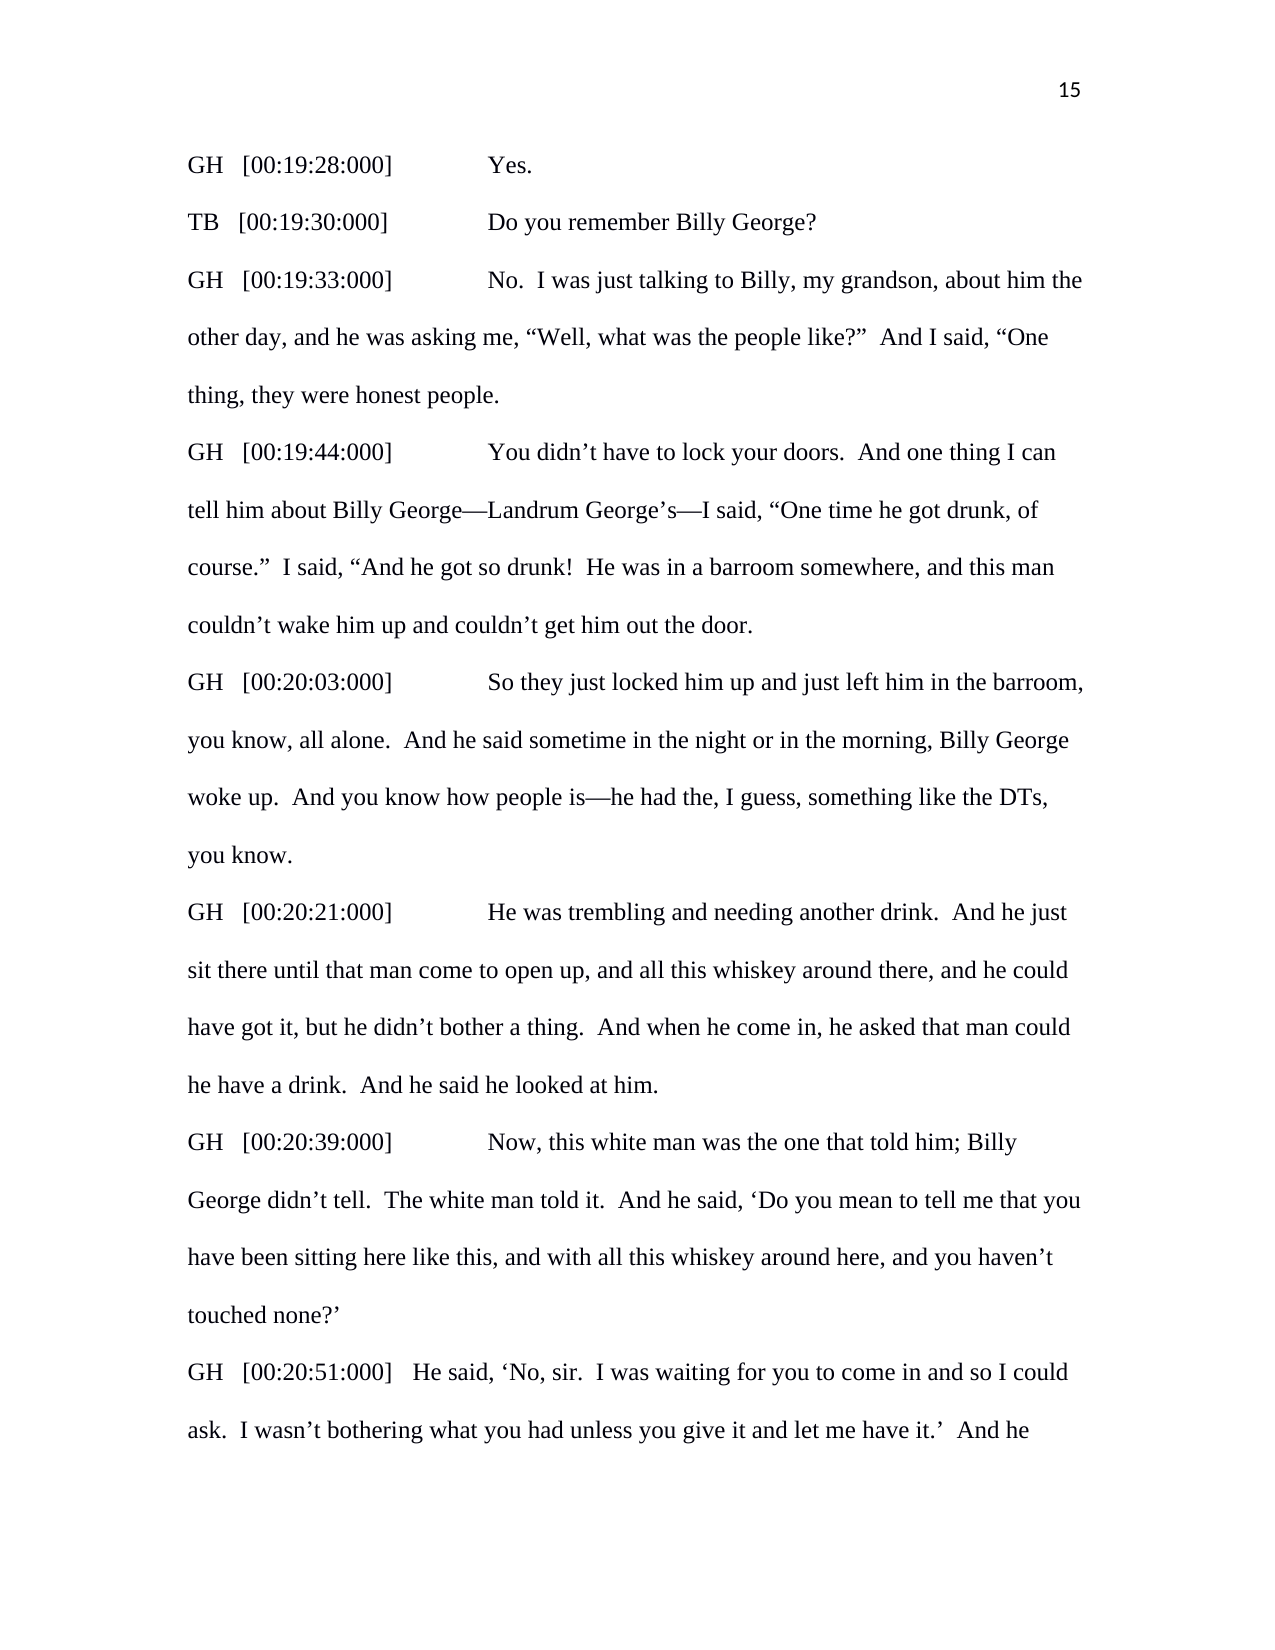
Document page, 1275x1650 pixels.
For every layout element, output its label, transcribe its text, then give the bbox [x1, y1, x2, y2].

text GH [00:20:03:000] So they just locked him up and just left him in the barroom, you know, all alone. And he said sometime in the night or in the morning, Billy George woke up. And you know how people is—he had the, I guess, something like the DTs, you know. [187, 667, 1087, 869]
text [187, 1357, 1087, 1444]
text GH [00:19:33:000] No. I was just talking to Billy, my grandson, about him the other day, and he was asking me, “Well, what was the people like?” And I said, “One thing, they were honest people. [187, 265, 1087, 409]
text GH [00:20:39:000] Now, this white man was the one that told him; Billy George didn’t tell. The white man told it. And he said, ‘Do you mean to tell me that you have been sitting here like this, and with all this whiskey around here, and you haven’t touched none?’ [187, 1127, 1087, 1329]
text TB [00:19:30:000] Do you remember Billy George? [187, 207, 1087, 236]
text GH [00:20:21:000] He was trembling and needing another drink. And he just sit there until that man come to open up, and all this whiskey around there, and he could have got it, but he didn’t bother a thing. And when he come in, he asked that man could he have a drink. And he said he looked at him. [187, 897, 1087, 1099]
text GH [00:19:28:000] Yes. [187, 150, 1087, 179]
text GH [00:19:44:000] You didn’t have to lock your doors. And one thing I can tell him about Billy George—Landrum George’s—I said, “One time he got drunk, of course.” I said, “And he got so drunk! He was in a barroom somewhere, and this man couldn’t wake him up and couldn’t get him out the door. [187, 437, 1087, 639]
